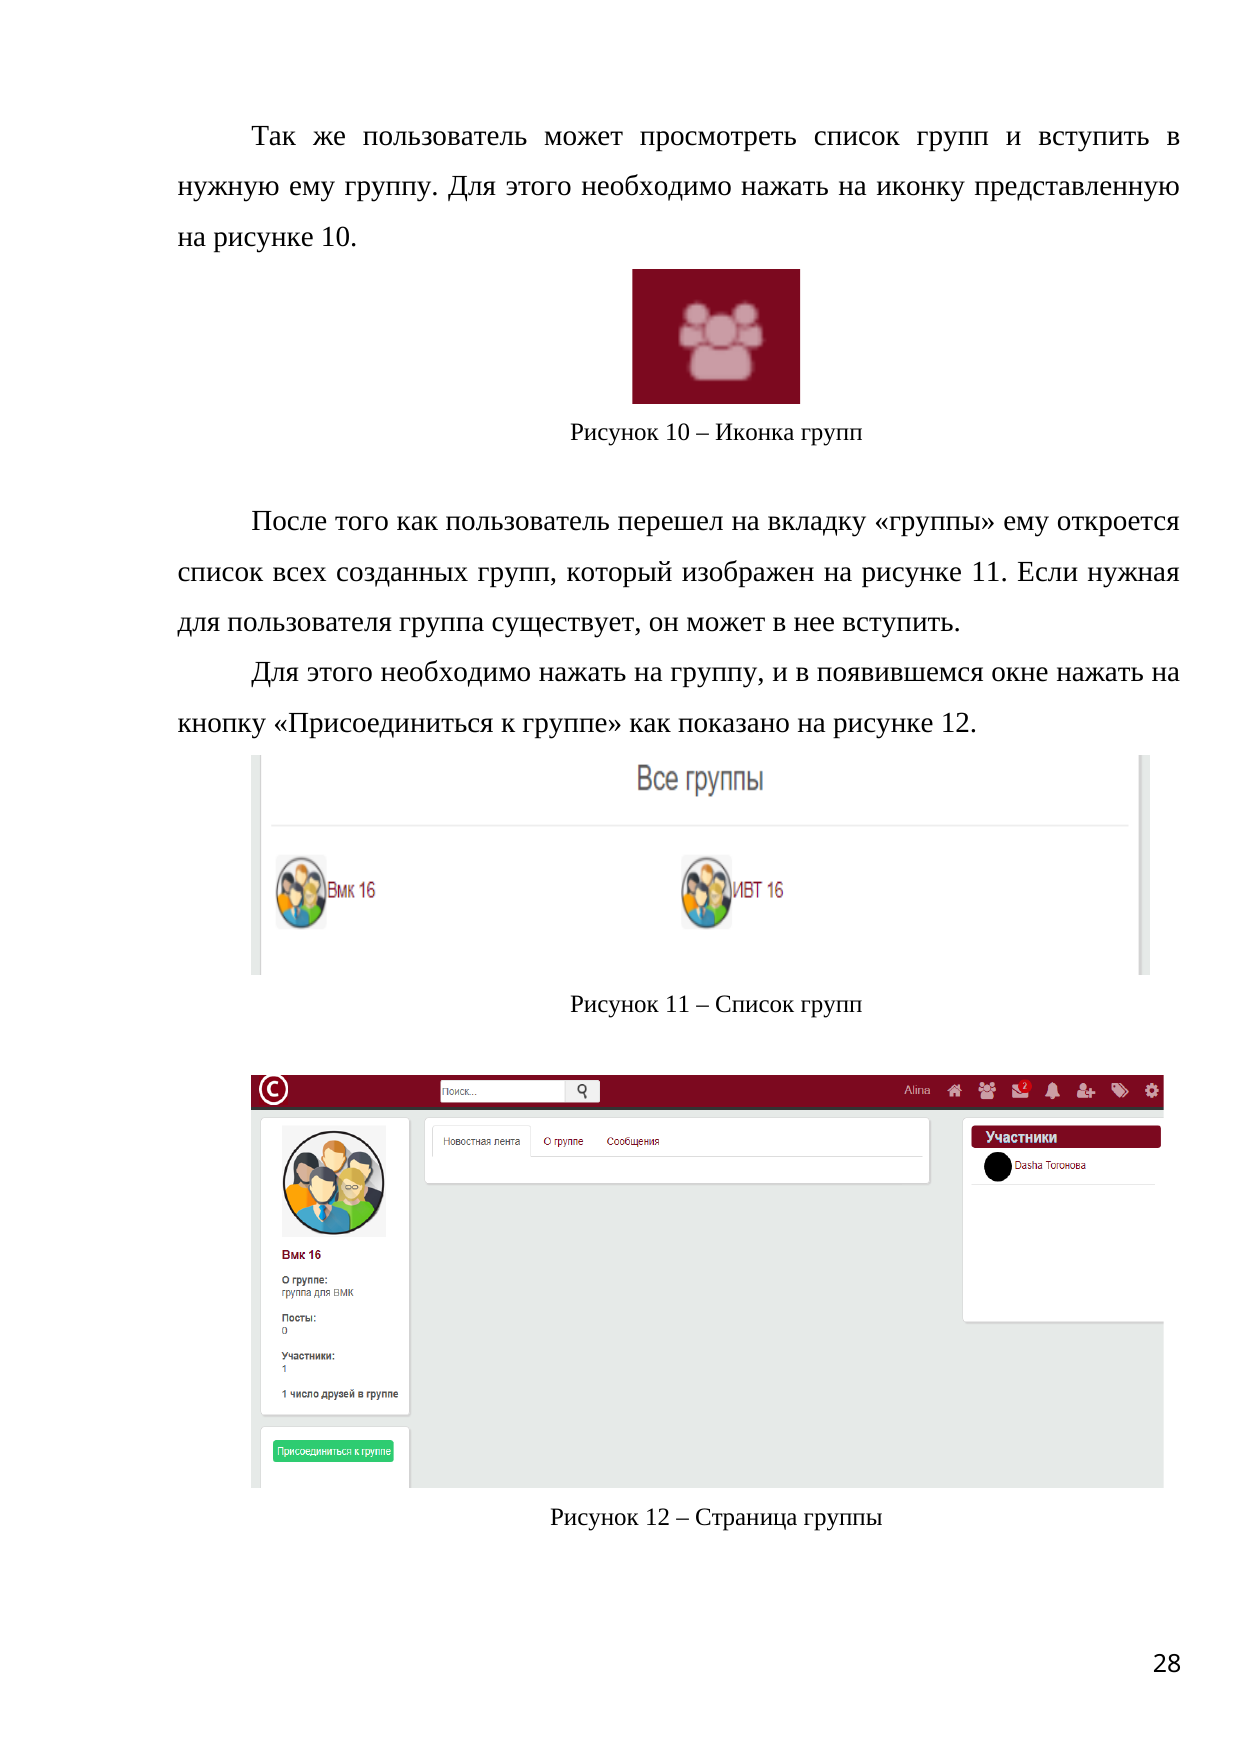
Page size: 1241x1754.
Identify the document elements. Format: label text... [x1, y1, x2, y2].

text Рисунок 11 – Список групп [177, 989, 1181, 1018]
text Рисунок 12 – Страница группы [177, 1502, 1181, 1531]
text Так же пользователь может просмотреть список групп и вступить в нужную ему группу. Для этого необходимо нажать на иконку представленную на рисунке 10. [177, 118, 1181, 252]
text Для этого необходимо нажать на группу, и в появившемся окне нажать на кнопку «Присоединиться к группе» как показано на рисунке 12. [177, 654, 1181, 738]
text После того как пользователь перешел на вкладку «группы» ему откроется список всех созданных групп, который изображен на рисунке 11. Если нужная для пользователя группа существует, он может в нее вступить. [177, 503, 1181, 638]
text Рисунок 10 – Иконка групп [177, 417, 1181, 446]
picture [251, 755, 1150, 975]
picture [251, 1075, 1164, 1488]
picture [632, 269, 800, 404]
